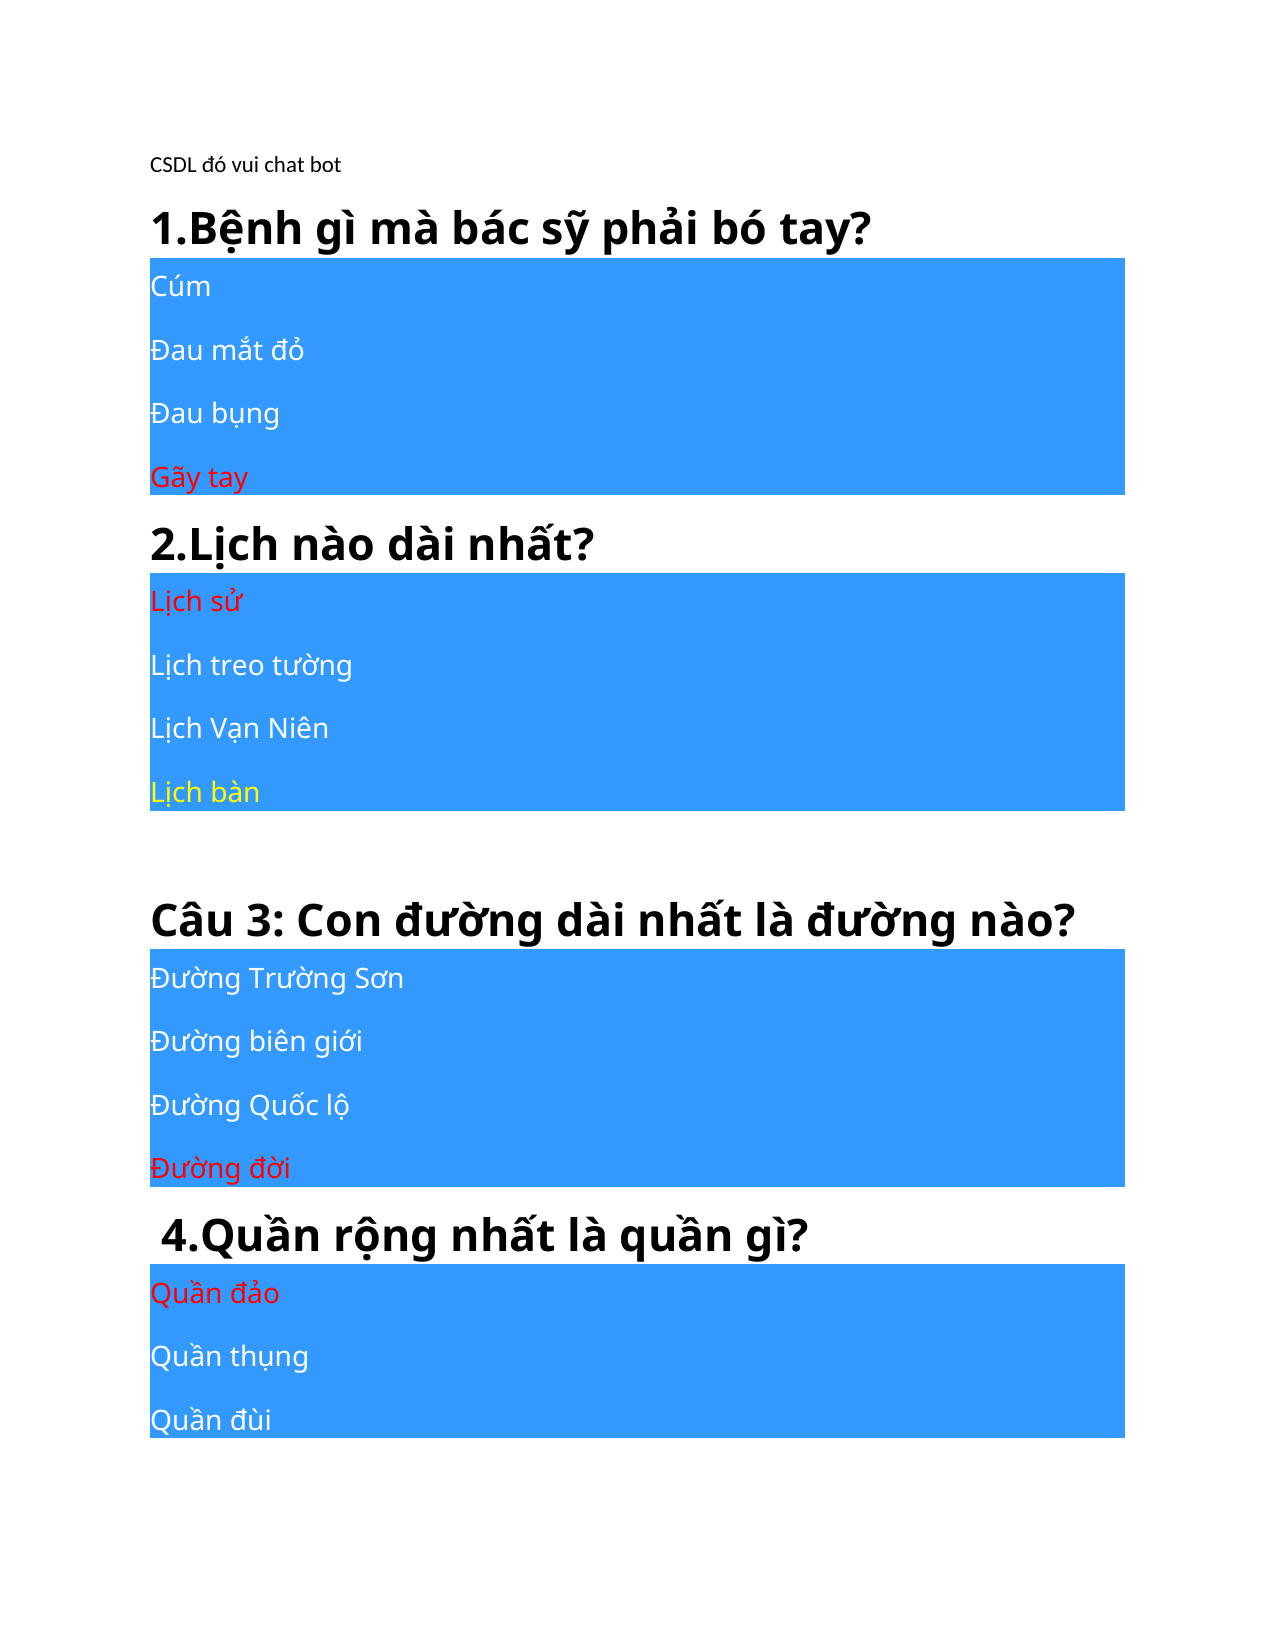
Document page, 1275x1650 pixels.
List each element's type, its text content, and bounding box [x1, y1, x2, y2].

text Đường đời [150, 1140, 1125, 1187]
text 4.Quần rộng nhất là quần gì? [150, 1203, 1125, 1264]
text Lịch sử [150, 573, 1125, 620]
text Lịch bàn [150, 764, 1125, 811]
text CSDL đó vui chat bot [150, 150, 1125, 178]
text Đường biên giới [150, 1013, 1125, 1060]
text Quần thụng [150, 1328, 1125, 1375]
text Câu 3: Con đường dài nhất là đường nào? [150, 827, 1125, 949]
text Đau mắt đỏ [150, 321, 1125, 368]
text Gãy tay [150, 448, 1125, 495]
text 2.Lịch nào dài nhất? [150, 512, 1125, 573]
text Quần đảo [150, 1264, 1125, 1311]
text 1.Bệnh gì mà bác sỹ phải bó tay? [150, 197, 1125, 258]
text Lịch treo tường [150, 637, 1125, 683]
text Cúm [150, 258, 1125, 305]
text Quần đùi [150, 1392, 1125, 1438]
text Đau bụng [150, 385, 1125, 432]
text Đường Trường Sơn [150, 949, 1125, 996]
text Đường Quốc lộ [150, 1076, 1125, 1123]
text Lịch Vạn Niên [150, 700, 1125, 747]
